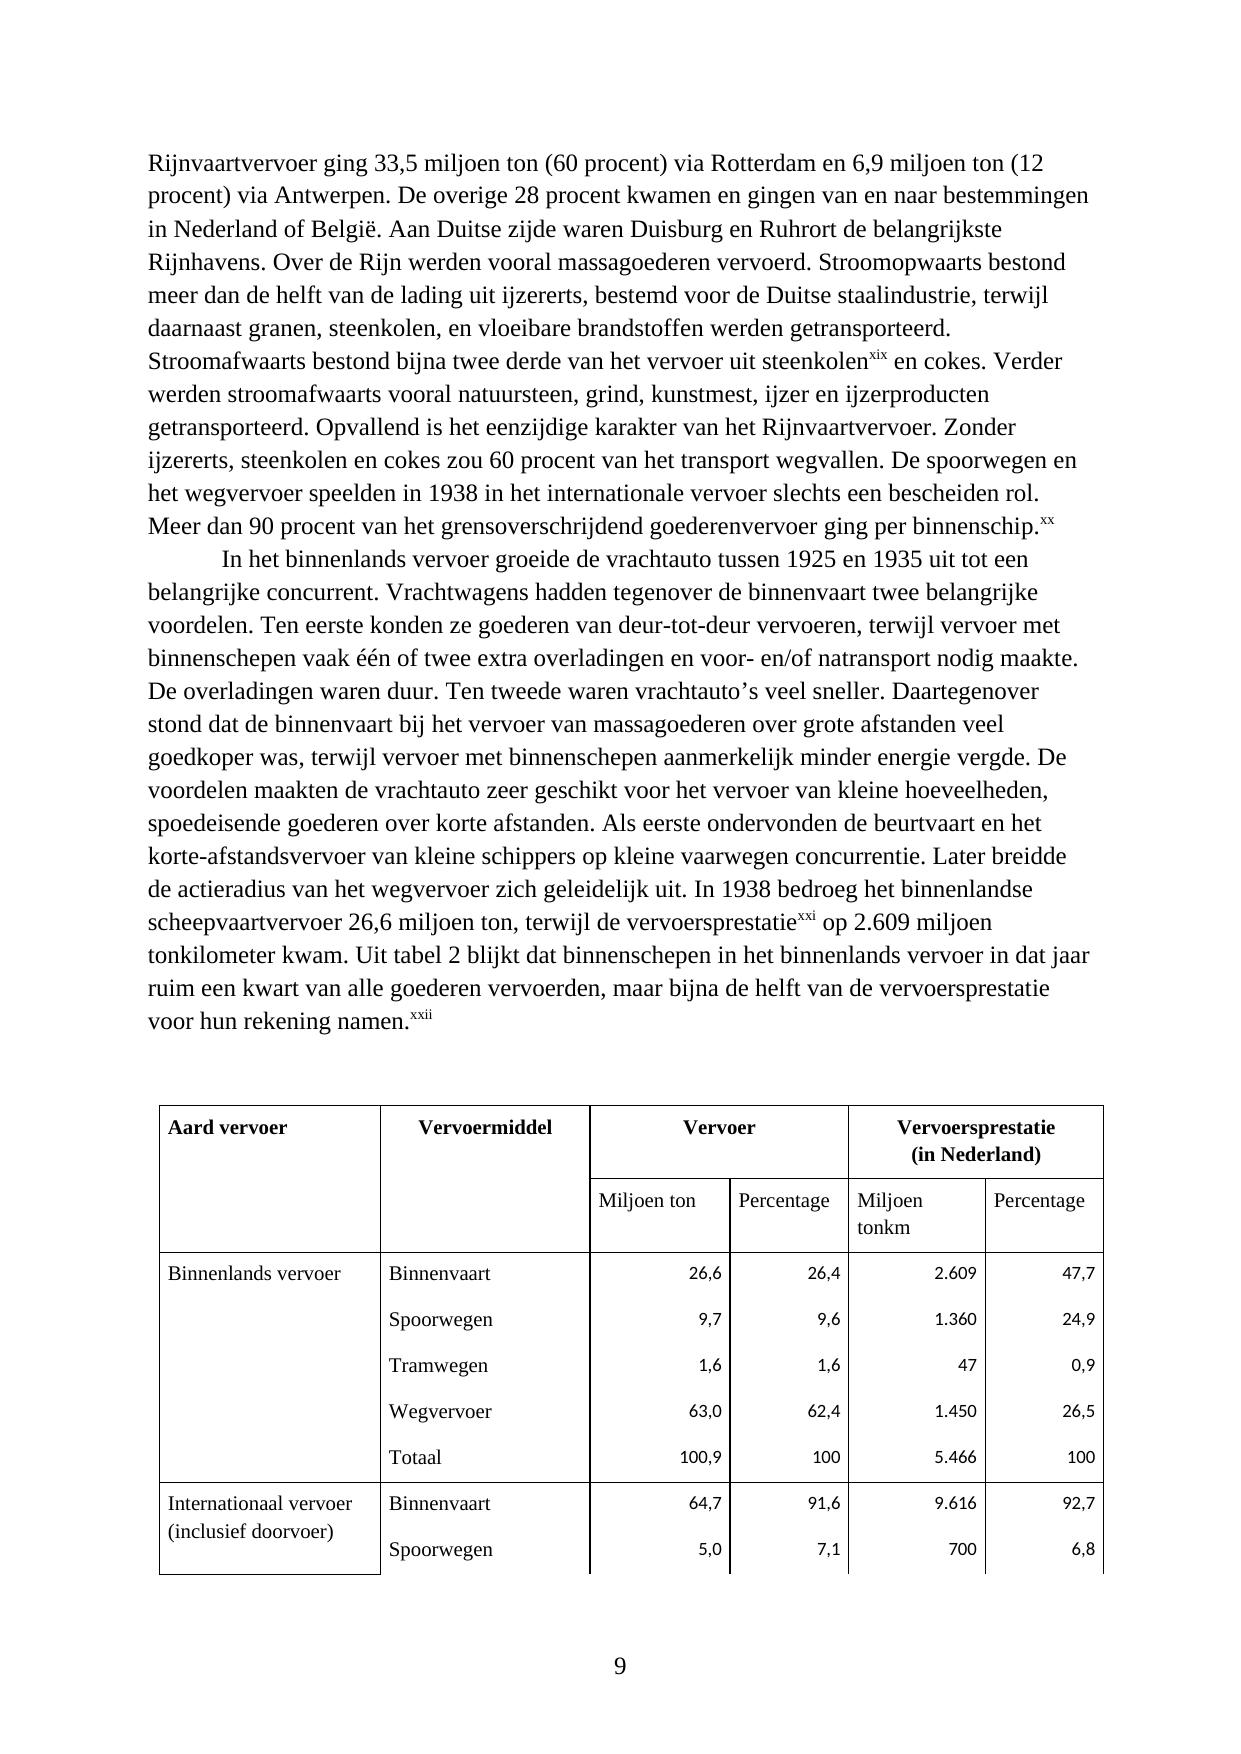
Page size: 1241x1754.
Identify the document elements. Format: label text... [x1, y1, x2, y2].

table_cell Spoorwegen [381, 1298, 589, 1344]
table_cell 24,9 [986, 1298, 1103, 1344]
table_cell Totaal [381, 1436, 589, 1482]
table_header Vervoermiddel [381, 1106, 589, 1252]
table_cell 100 [986, 1436, 1103, 1482]
table_cell 91,6 [731, 1483, 848, 1528]
table_cell 1.450 [849, 1390, 985, 1436]
table_cell 26,5 [986, 1390, 1103, 1436]
table_cell 100 [731, 1436, 848, 1482]
table_cell Internationaal vervoer (inclusief doorvoer) [160, 1483, 380, 1574]
table_cell 9.616 [849, 1483, 985, 1528]
table_cell Percentage [986, 1179, 1103, 1252]
table_cell 62,4 [731, 1390, 848, 1436]
table_cell 1,6 [591, 1344, 729, 1390]
table_cell 7,1 [731, 1528, 848, 1574]
table_cell 1.360 [849, 1298, 985, 1344]
table_header Vervoer [591, 1106, 848, 1178]
table_cell 47 [849, 1344, 985, 1390]
table_header Vervoersprestatie (in Nederland) [849, 1106, 1103, 1178]
table_cell Wegvervoer [381, 1390, 589, 1436]
table_cell 26,6 [591, 1253, 729, 1298]
table_cell Miljoen tonkm [849, 1179, 985, 1252]
table_cell 1,6 [731, 1344, 848, 1390]
table_cell 6,8 [986, 1528, 1103, 1574]
table_cell 9,7 [591, 1298, 729, 1344]
table_cell 100,9 [591, 1436, 729, 1482]
table_cell Binnenvaart [381, 1483, 589, 1528]
table_cell 47,7 [986, 1253, 1103, 1298]
table_cell Binnenvaart [381, 1253, 589, 1298]
table_cell Percentage [731, 1179, 848, 1252]
table_cell 92,7 [986, 1483, 1103, 1528]
table_cell 2.609 [849, 1253, 985, 1298]
table_cell 5,0 [591, 1528, 729, 1574]
table_cell Binnenlands vervoer [160, 1253, 380, 1482]
text In het binnenlands vervoer groeide de vrachtauto tussen 1925 en 1935 uit tot een belangrijke concurrent. Vrachtwagens hadden tegenover de binnenvaart twee belangrijke voordelen. Ten eerste konden ze goederen van deur-tot-deur vervoeren, terwijl vervoer met binnenschepen vaak één of twee extra overladingen en voor- en/of natransport nodig maakte. De overladingen waren duur. Ten tweede waren vrachtauto’s veel sneller. Daartegenover stond dat de binnenvaart bij het vervoer van massagoederen over grote afstanden veel goedkoper was, terwijl vervoer met binnenschepen aanmerkelijk minder energie vergde. De voordelen maakten de vrachtauto zeer geschikt voor het vervoer van kleine hoeveelheden, spoedeisende goederen over korte afstanden. Als eerste ondervonden de beurtvaart en het korte-afstandsvervoer van kleine schippers op kleine vaarwegen concurrentie. Later breidde de actieradius van het wegvervoer zich geleidelijk uit. In 1938 bedroeg het binnenlandse scheepvaartvervoer 26,6 miljoen ton, terwijl de vervoersprestatie op 2.609 miljoen tonkilometer kwam. Uit tabel 2 blijkt dat binnenschepen in het binnenlands vervoer in dat jaar ruim een kwart van alle goederen vervoerden, maar bijna de helft van de vervoersprestatie voor hun rekening namen. [148, 544, 1093, 1035]
table_cell 9,6 [731, 1298, 848, 1344]
table_cell 5.466 [849, 1436, 985, 1482]
table_header Aard vervoer [160, 1106, 380, 1252]
table_cell Spoorwegen [381, 1528, 589, 1574]
table_cell 0,9 [986, 1344, 1103, 1390]
table_cell Miljoen ton [591, 1179, 729, 1252]
table_cell Tramwegen [381, 1344, 589, 1390]
table_cell 700 [849, 1528, 985, 1574]
table_cell 64,7 [591, 1483, 729, 1528]
table_cell 63,0 [591, 1390, 729, 1436]
table_cell 26,4 [731, 1253, 848, 1298]
